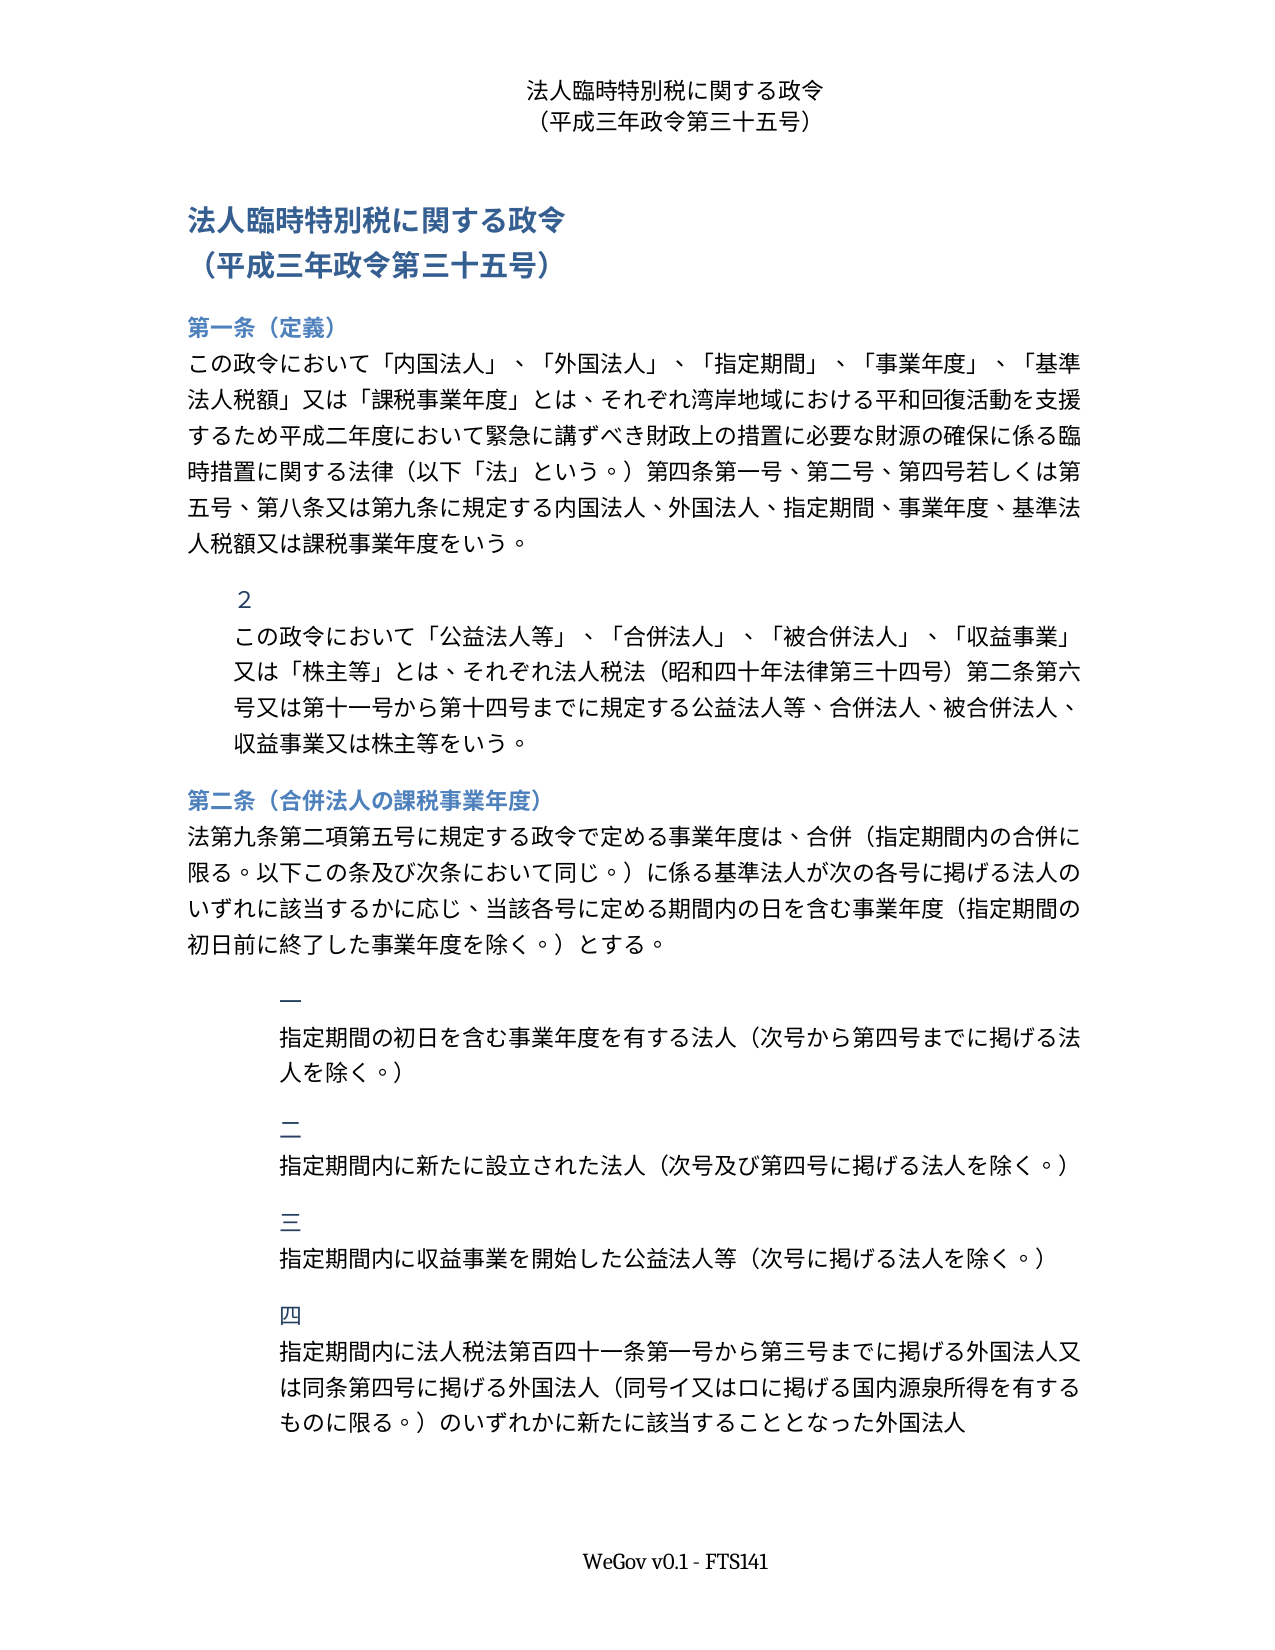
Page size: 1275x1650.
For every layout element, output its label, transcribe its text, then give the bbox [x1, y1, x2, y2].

subtitle 三 [279, 1207, 1087, 1238]
subtitle 第二条（合併法人の課税事業年度） [187, 785, 1087, 816]
text 指定期間内に収益事業を開始した公益法人等（次号に掲げる法人を除く。） [279, 1243, 1087, 1274]
text 法第九条第二項第五号に規定する政令で定める事業年度は、合併（指定期間内の合併に限る。以下この条及び次条において同じ。）に係る基準法人が次の各号に掲げる法人のいずれに該当するかに応じ、当該各号に定める期間内の日を含む事業年度（指定期間の初日前に終了した事業年度を除く。）とする。 [187, 821, 1087, 960]
text 指定期間内に新たに設立された法人（次号及び第四号に掲げる法人を除く。） [279, 1150, 1087, 1181]
subtitle 四 [279, 1299, 1087, 1331]
text 指定期間内に法人税法第百四十一条第一号から第三号までに掲げる外国法人又は同条第四号に掲げる外国法人（同号イ又はロに掲げる国内源泉所得を有するものに限る。）のいずれかに新たに該当することとなった外国法人 [279, 1336, 1087, 1439]
text 指定期間の初日を含む事業年度を有する法人（次号から第四号までに掲げる法人を除く。） [279, 1021, 1087, 1089]
subtitle 二 [279, 1114, 1087, 1145]
subtitle 一 [279, 986, 1087, 1017]
text この政令において「公益法人等」、「合併法人」、「被合併法人」、「収益事業」又は「株主等」とは、それぞれ法人税法（昭和四十年法律第三十四号）第二条第六号又は第十一号から第十四号までに規定する公益法人等、合併法人、被合併法人、収益事業又は株主等をいう。 [233, 620, 1087, 759]
text この政令において「内国法人」、「外国法人」、「指定期間」、「事業年度」、「基準法人税額」又は「課税事業年度」とは、それぞれ湾岸地域における平和回復活動を支援するため平成二年度において緊急に講ずべき財政上の措置に必要な財源の確保に係る臨時措置に関する法律（以下「法」という。）第四条第一号、第二号、第四号若しくは第五号、第八条又は第九条に規定する内国法人、外国法人、指定期間、事業年度、基準法人税額又は課税事業年度をいう。 [187, 348, 1087, 559]
subtitle 第一条（定義） [187, 312, 1087, 343]
subtitle ２ [233, 584, 1087, 616]
subtitle 法人臨時特別税に関する政令 （平成三年政令第三十五号） [187, 200, 1087, 285]
